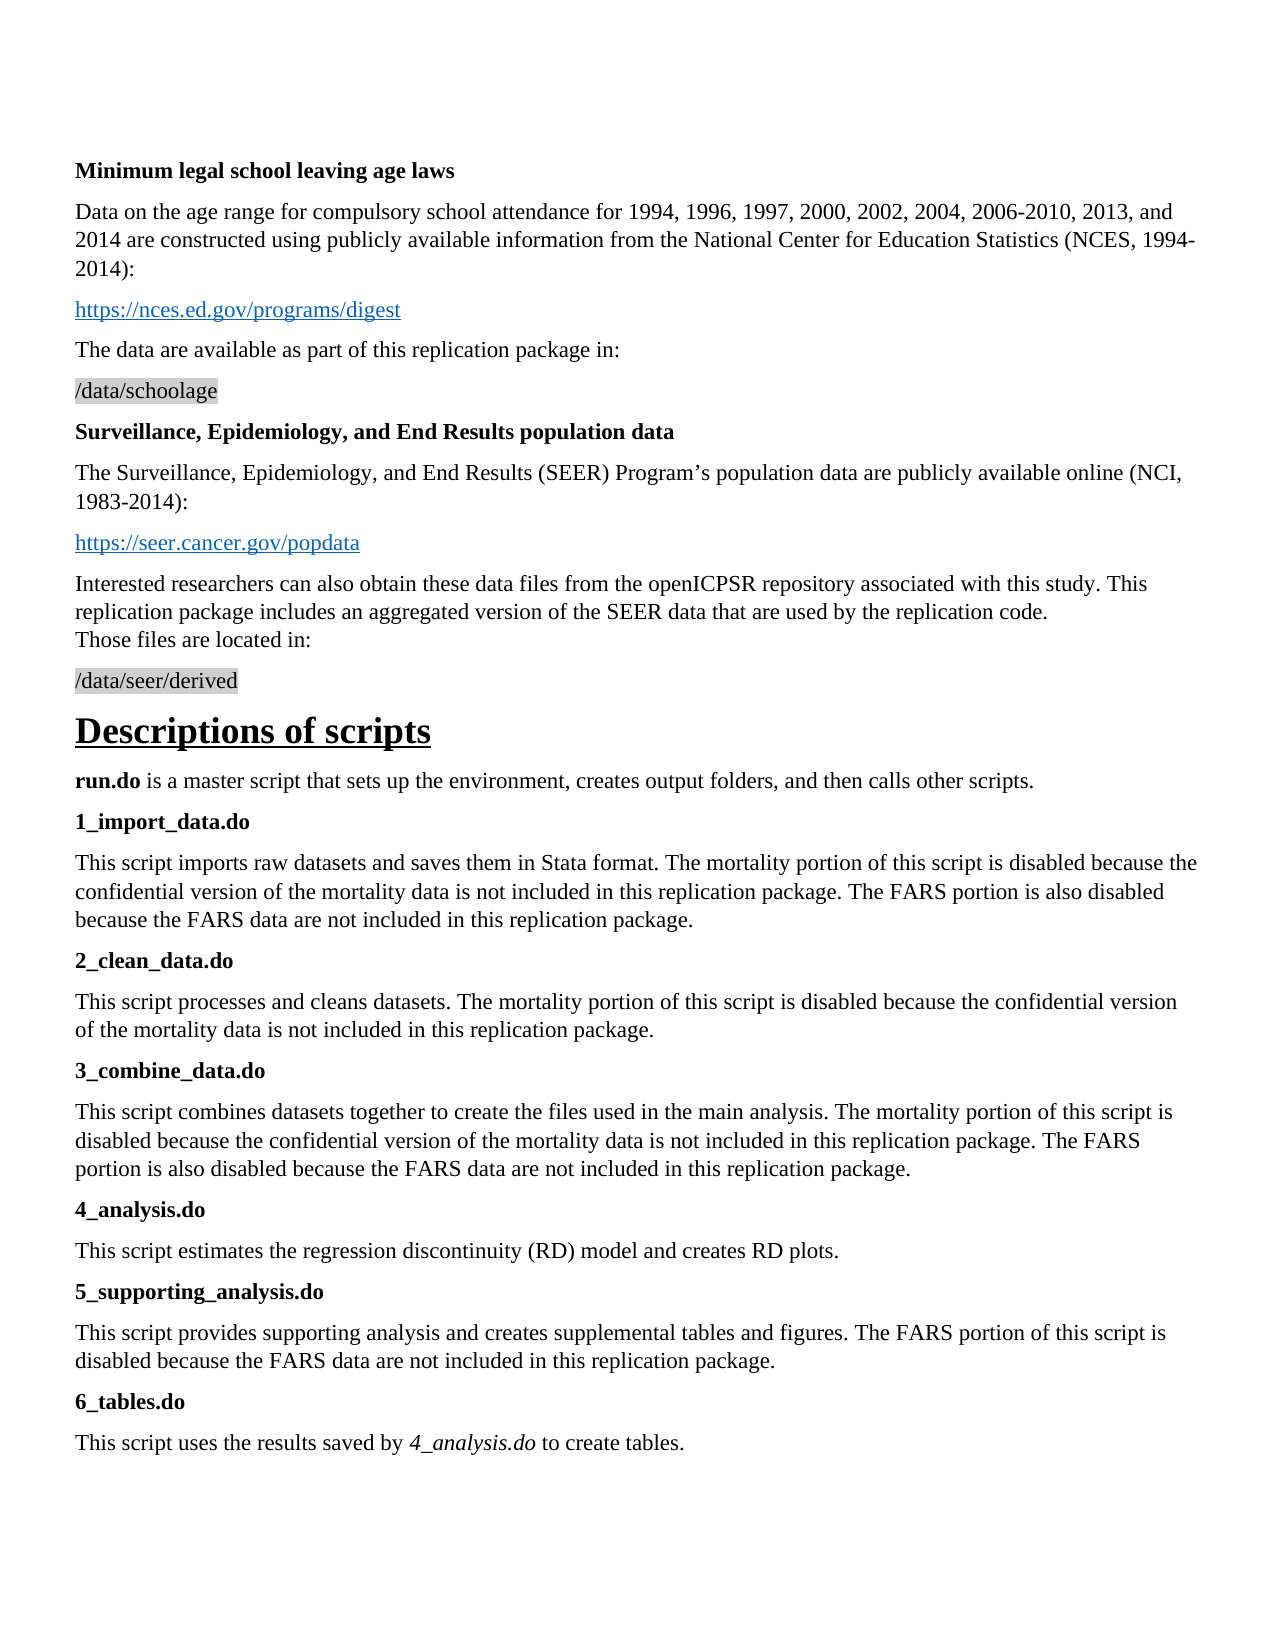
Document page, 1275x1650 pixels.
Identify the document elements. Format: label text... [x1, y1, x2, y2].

text run.do is a master script that sets up the environment, creates output folders, and then calls other scripts. [75, 767, 1200, 794]
text Data on the age range for compulsory school attendance for 1994, 1996, 1997, 2000, 2002, 2004, 2006-2010, 2013, and 2014 are constructed using publicly available information from the National Center for Education Statistics (NCES, 1994-2014): [75, 198, 1200, 281]
text Interested researchers can also obtain these data files from the openICPSR repository associated with this study. This replication package includes an aggregated version of the SEER data that are used by the replication code. Those files are located in: [75, 570, 1200, 653]
text 2_clean_data.do [75, 947, 1200, 973]
text /data/seer/derived [75, 667, 1200, 694]
text 1_import_data.do [75, 808, 1200, 835]
text https://nces.ed.gov/programs/digest [75, 296, 1200, 322]
text Minimum legal school leaving age laws [75, 157, 1200, 183]
text 6_tables.do [75, 1388, 1200, 1415]
text The Surveillance, Epidemiology, and End Results (SEER) Program’s population data are publicly available online (NCI, 1983-2014): [75, 459, 1200, 514]
text 4_analysis.do [75, 1196, 1200, 1223]
text This script provides supporting analysis and creates supplemental tables and figures. The FARS portion of this script is disabled because the FARS data are not included in this replication package. [75, 1319, 1200, 1374]
text This script imports raw datasets and saves them in Stata format. The mortality portion of this script is disabled because the confidential version of the mortality data is not included in this replication package. The FARS portion is also disabled because the FARS data are not included in this replication package. [75, 849, 1200, 933]
text /data/schoolage [75, 377, 1200, 404]
text The data are available as part of this replication package in: [75, 337, 1200, 363]
text This script estimates the regression discontinuity (RD) model and creates RD plots. [75, 1237, 1200, 1263]
text This script combines datasets together to create the files used in the main analysis. The mortality portion of this script is disabled because the confidential version of the mortality data is not included in this replication package. The FARS portion is also disabled because the FARS data are not included in this replication package. [75, 1098, 1200, 1182]
text This script processes and cleans datasets. The mortality portion of this script is disabled because the confidential version of the mortality data is not included in this replication package. [75, 988, 1200, 1043]
text Surveillance, Epidemiology, and End Results population data [75, 418, 1200, 445]
text https://seer.cancer.gov/popdata [75, 529, 1200, 555]
text 3_combine_data.do [75, 1057, 1200, 1084]
text 5_supporting_analysis.do [75, 1278, 1200, 1304]
subtitle Descriptions of scripts [75, 708, 1200, 752]
text This script uses the results saved by 4_analysis.do to create tables. [75, 1429, 1200, 1456]
